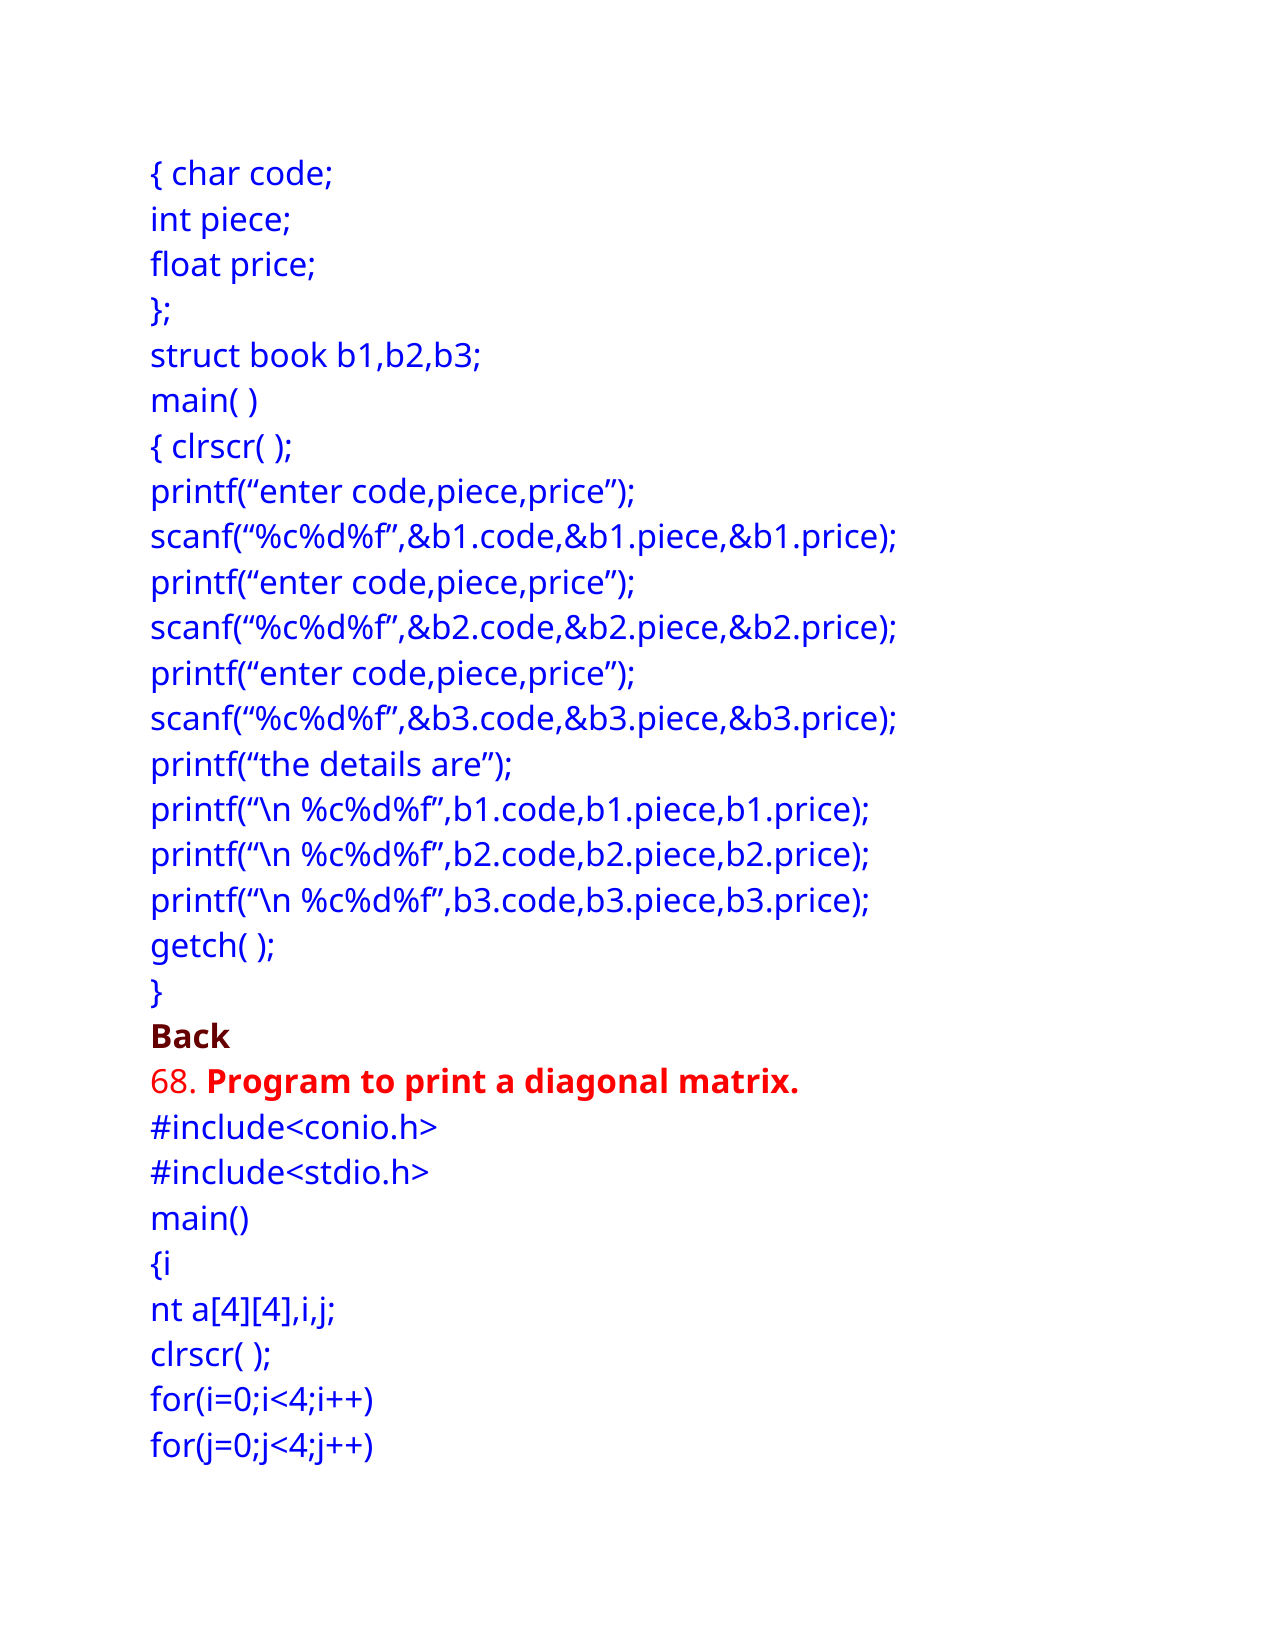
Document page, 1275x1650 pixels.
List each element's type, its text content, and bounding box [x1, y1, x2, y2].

text scanf(“%c%d%f”,&b3.code,&b3.piece,&b3.price); [150, 695, 1125, 740]
text printf(“\n %c%d%f”,b2.code,b2.piece,b2.price); [150, 831, 1125, 877]
text struct book b1,b2,b3; [150, 332, 1125, 377]
text { clrscr( ); [150, 422, 1125, 468]
text main( ) [150, 377, 1125, 422]
text for(j=0;j<4;j++) [150, 1422, 1125, 1467]
text scanf(“%c%d%f”,&b2.code,&b2.piece,&b2.price); [150, 604, 1125, 649]
text int piece; [150, 195, 1125, 241]
text { char code; [150, 150, 1125, 195]
text clrscr( ); [150, 1331, 1125, 1376]
text printf(“\n %c%d%f”,b1.code,b1.piece,b1.price); [150, 786, 1125, 831]
text for(i=0;i<4;i++) [150, 1376, 1125, 1422]
text printf(“\n %c%d%f”,b3.code,b3.piece,b3.price); [150, 877, 1125, 922]
text } [150, 967, 1125, 1013]
text main() [150, 1194, 1125, 1240]
text #include<stdio.h> [150, 1149, 1125, 1194]
text printf(“enter code,piece,price”); [150, 649, 1125, 695]
text nt a[4][4],i,j; [150, 1285, 1125, 1331]
text printf(“enter code,piece,price”); [150, 559, 1125, 604]
text scanf(“%c%d%f”,&b1.code,&b1.piece,&b1.price); [150, 513, 1125, 559]
text {i [150, 1240, 1125, 1285]
text printf(“enter code,piece,price”); [150, 468, 1125, 513]
text #include<conio.h> [150, 1104, 1125, 1149]
text printf(“the details are”); [150, 740, 1125, 786]
text float price; [150, 241, 1125, 286]
text Back [150, 1013, 1125, 1058]
text }; [150, 286, 1125, 332]
text 68. Program to print a diagonal matrix. [150, 1058, 1125, 1104]
text getch( ); [150, 922, 1125, 967]
